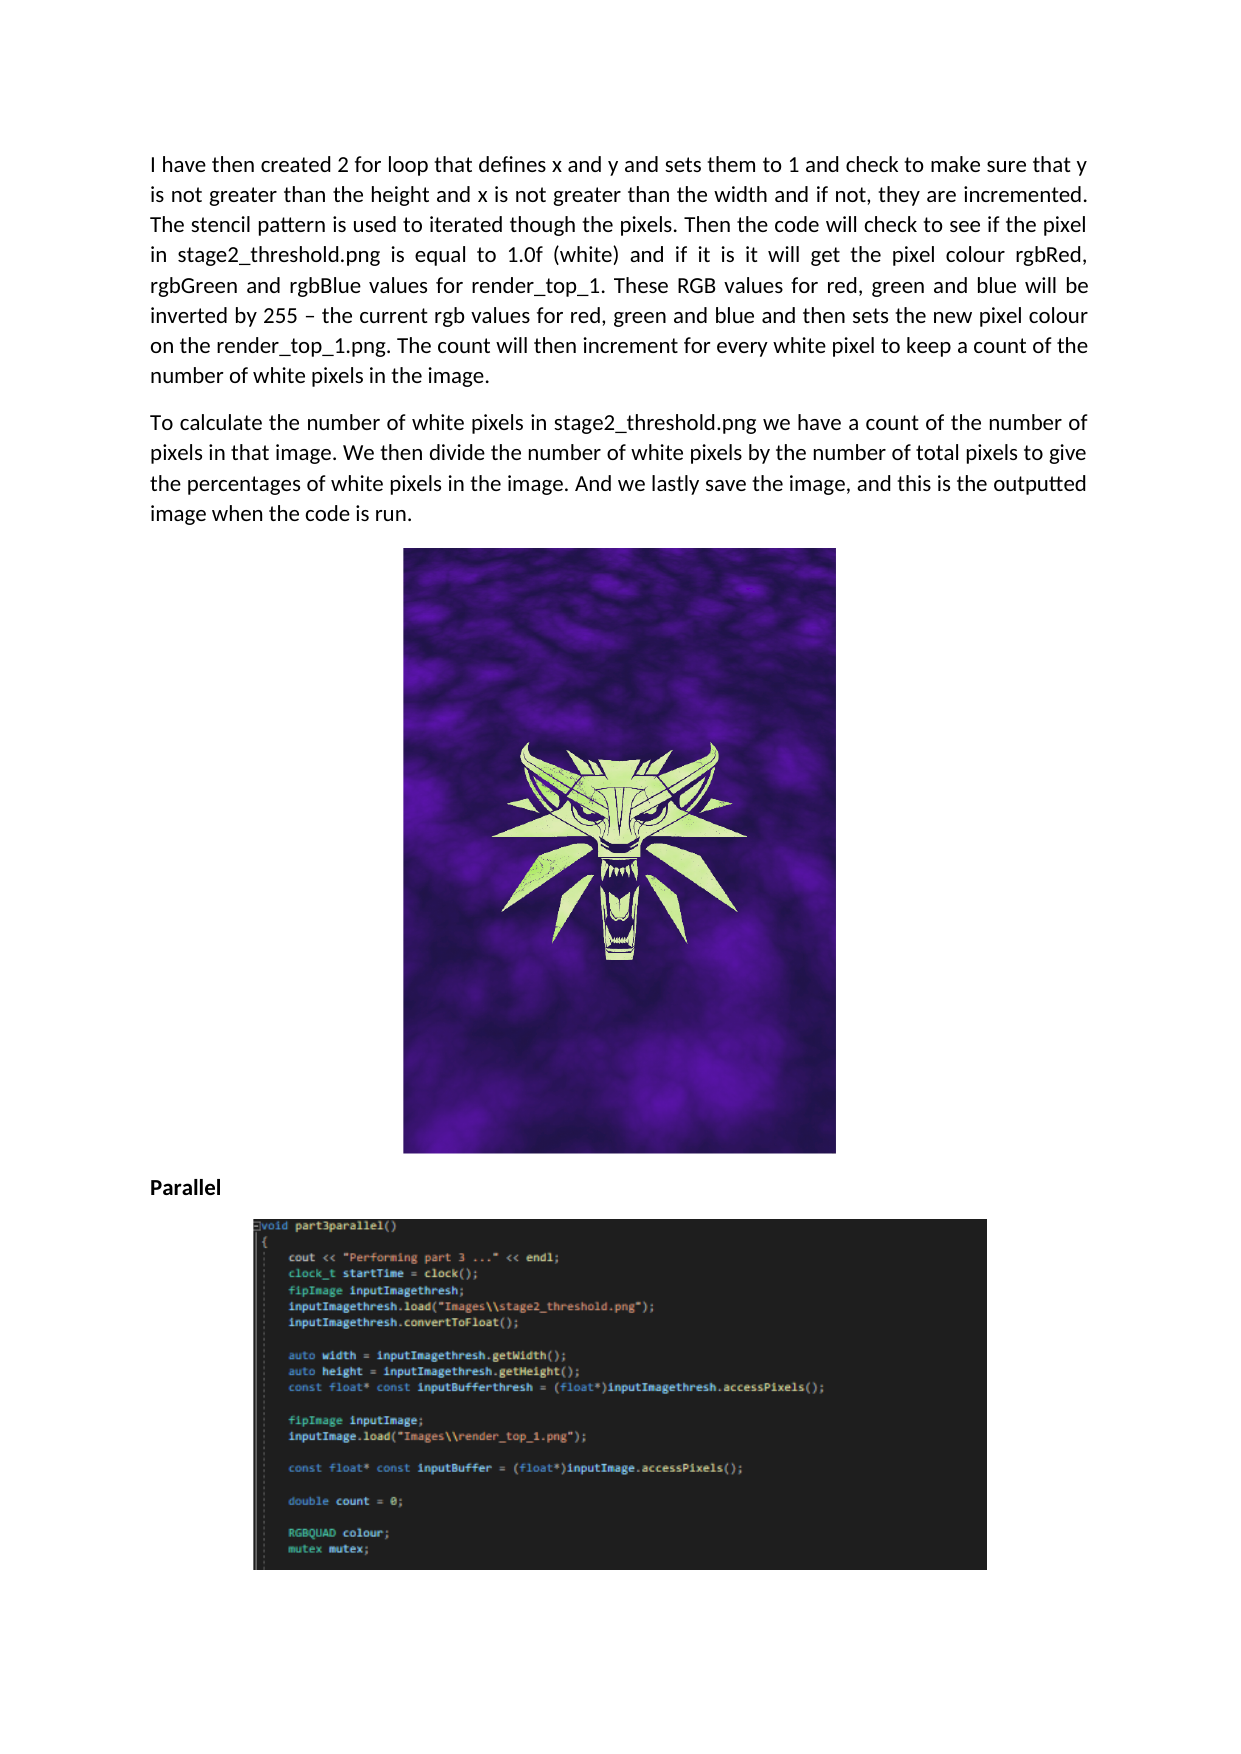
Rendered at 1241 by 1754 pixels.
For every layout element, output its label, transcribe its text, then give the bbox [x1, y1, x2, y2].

picture [253, 1219, 987, 1570]
text I have then created 2 for loop that defines x and y and sets them to 1 and check to make sure that y is not greater than the height and x is not greater than the width and if not, they are incremented. The stencil pattern is used to iterated though the pixels. Then the code will check to see if the pixel in stage2_threshold.png is equal to 1.0f (white) and if it is it will get the pixel colour rgbRed, rgbGreen and rgbBlue values for render_top_1. These RGB values for red, green and blue will be inverted by 255 – the current rgb values for red, green and blue and then sets the new pixel colour on the render_top_1.png. The count will then increment for every white pixel to keep a count of the number of white pixels in the image. [150, 150, 1090, 389]
text Parallel [150, 1173, 1090, 1201]
text To calculate the number of white pixels in stage2_threshold.png we have a count of the number of pixels in that image. We then divide the number of white pixels by the number of total pixels to give the percentages of white pixels in the image. And we lastly save the image, and this is the outputted image when the code is run. [150, 408, 1090, 527]
picture [403, 545, 837, 1154]
